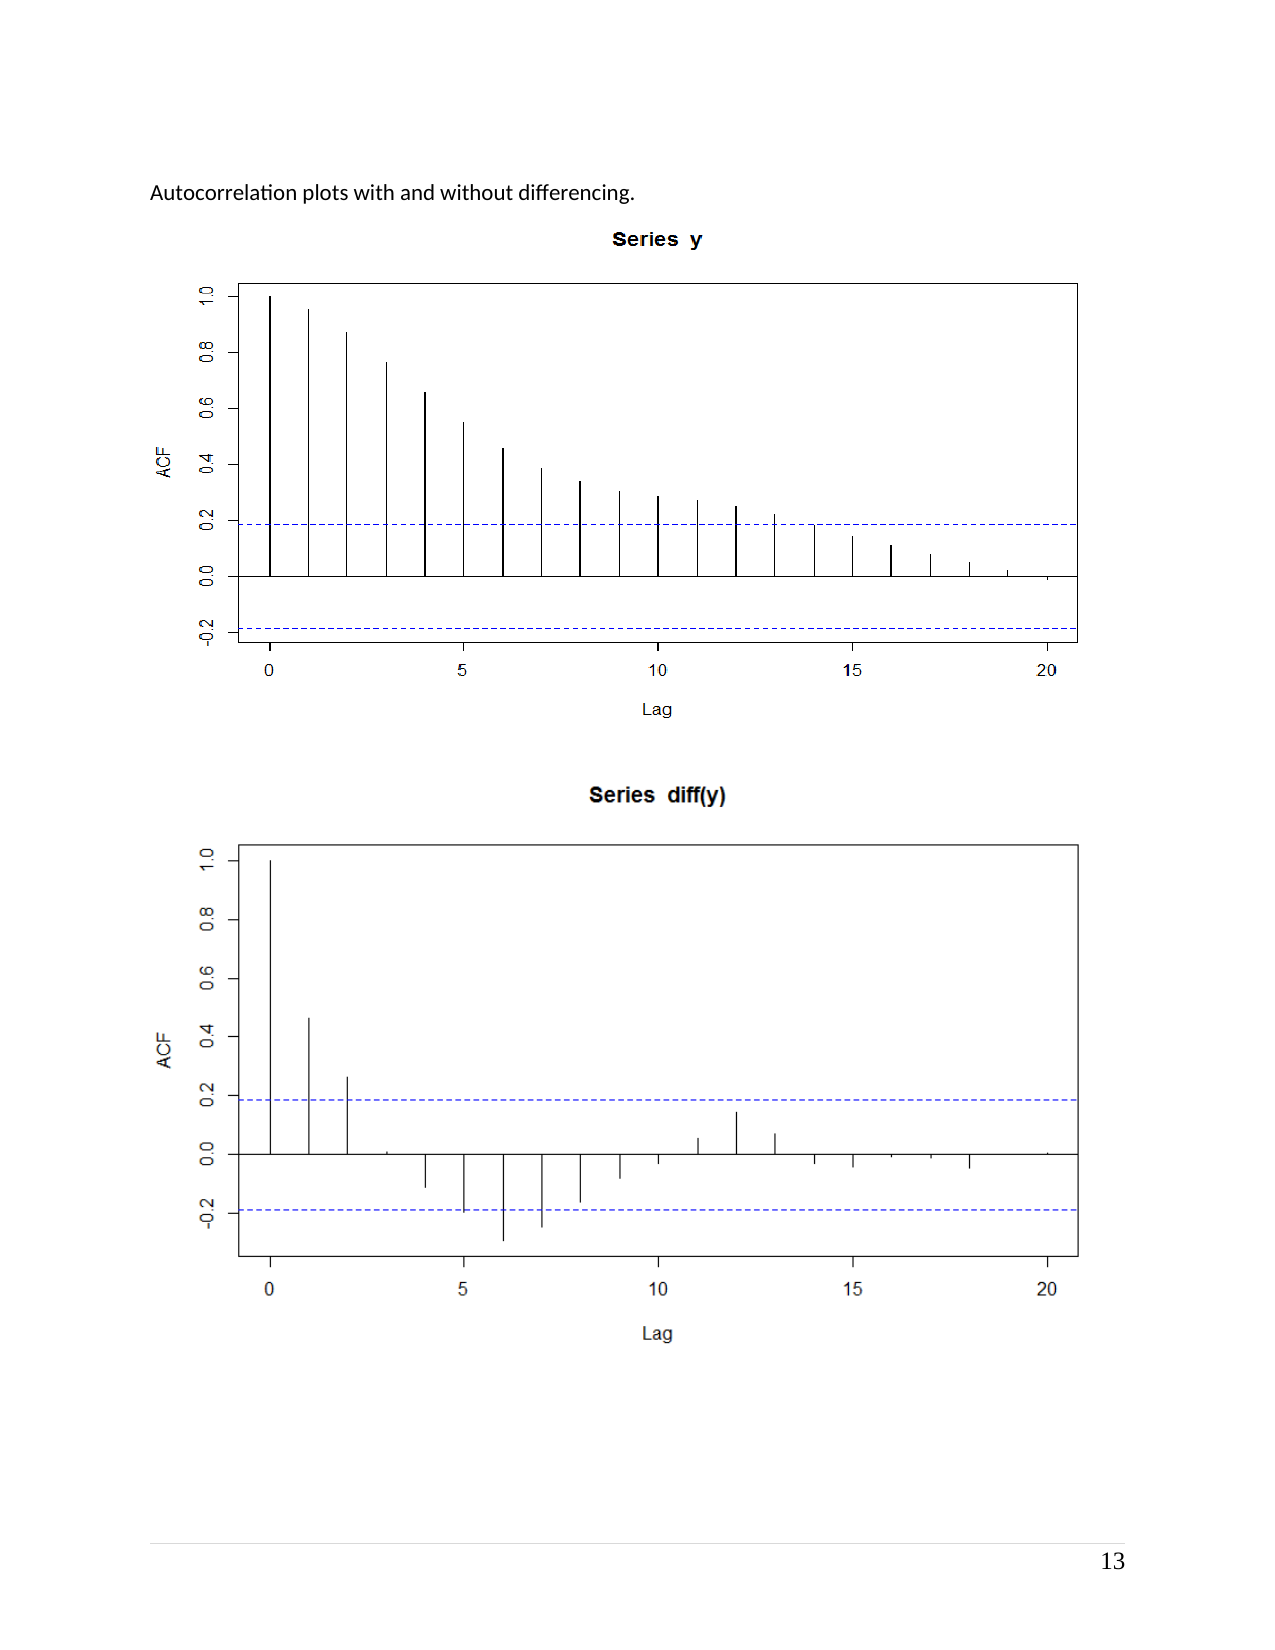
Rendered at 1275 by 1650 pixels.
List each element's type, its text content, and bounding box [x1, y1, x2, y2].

text Autocorrelation plots with and without differencing. [150, 178, 1125, 206]
picture [150, 756, 1124, 1367]
picture [150, 206, 1124, 738]
